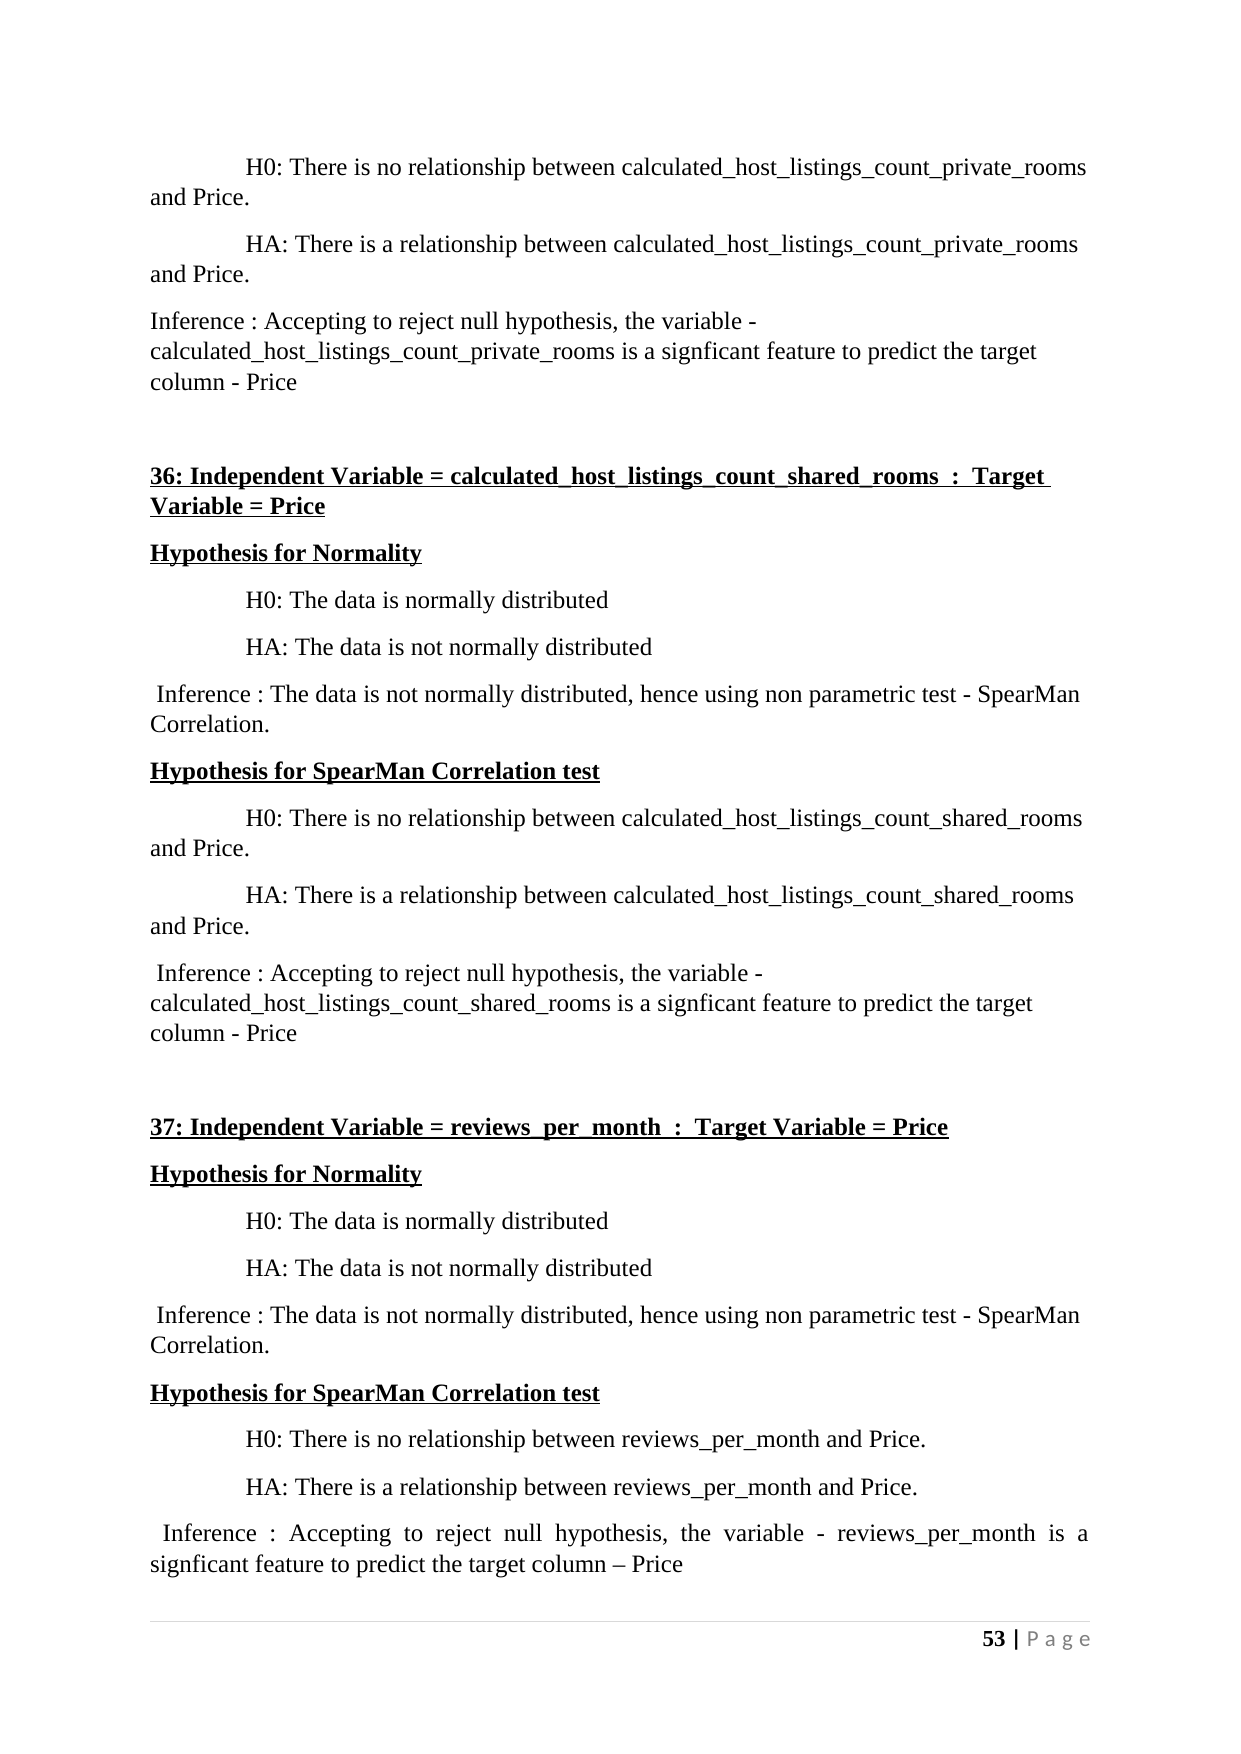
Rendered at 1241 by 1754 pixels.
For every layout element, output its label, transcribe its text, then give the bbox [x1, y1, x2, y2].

text HA: There is a relationship between reviews_per_month and Price. [150, 1470, 1090, 1500]
text Hypothesis for SpearMan Correlation test [150, 1376, 1090, 1406]
text Inference : Accepting to reject null hypothesis, the variable - reviews_per_month is a signficant feature to predict the target column – Price [150, 1517, 1090, 1578]
text Hypothesis for Normality [150, 536, 1090, 567]
text HA: The data is not normally distributed [150, 1252, 1090, 1282]
text Inference : Accepting to reject null hypothesis, the variable - calculated_host_listings_count_private_rooms is a signficant feature to predict the target column - Price [150, 304, 1090, 396]
text H0: There is no relationship between calculated_host_listings_count_shared_rooms and Price. [150, 802, 1090, 862]
text 37: Independent Variable = reviews_per_month : Target Variable = Price [150, 1111, 1090, 1141]
text 36: Independent Variable = calculated_host_listings_count_shared_rooms : Target Variable = Price [150, 459, 1090, 520]
text H0: The data is normally distributed [150, 1205, 1090, 1235]
text H0: The data is normally distributed [150, 583, 1090, 614]
text Hypothesis for Normality [150, 1158, 1090, 1188]
text Inference : Accepting to reject null hypothesis, the variable - calculated_host_listings_count_shared_rooms is a signficant feature to predict the target column - Price [150, 956, 1090, 1047]
text HA: There is a relationship between calculated_host_listings_count_private_rooms and Price. [150, 227, 1090, 288]
text H0: There is no relationship between reviews_per_month and Price. [150, 1423, 1090, 1453]
text Hypothesis for SpearMan Correlation test [150, 755, 1090, 785]
text Inference : The data is not normally distributed, hence using non parametric test - SpearMan Correlation. [150, 1299, 1090, 1359]
text Inference : The data is not normally distributed, hence using non parametric test - SpearMan Correlation. [150, 677, 1090, 738]
text HA: There is a relationship between calculated_host_listings_count_shared_rooms and Price. [150, 879, 1090, 939]
text HA: The data is not normally distributed [150, 630, 1090, 661]
text H0: There is no relationship between calculated_host_listings_count_private_rooms and Price. [150, 150, 1090, 211]
